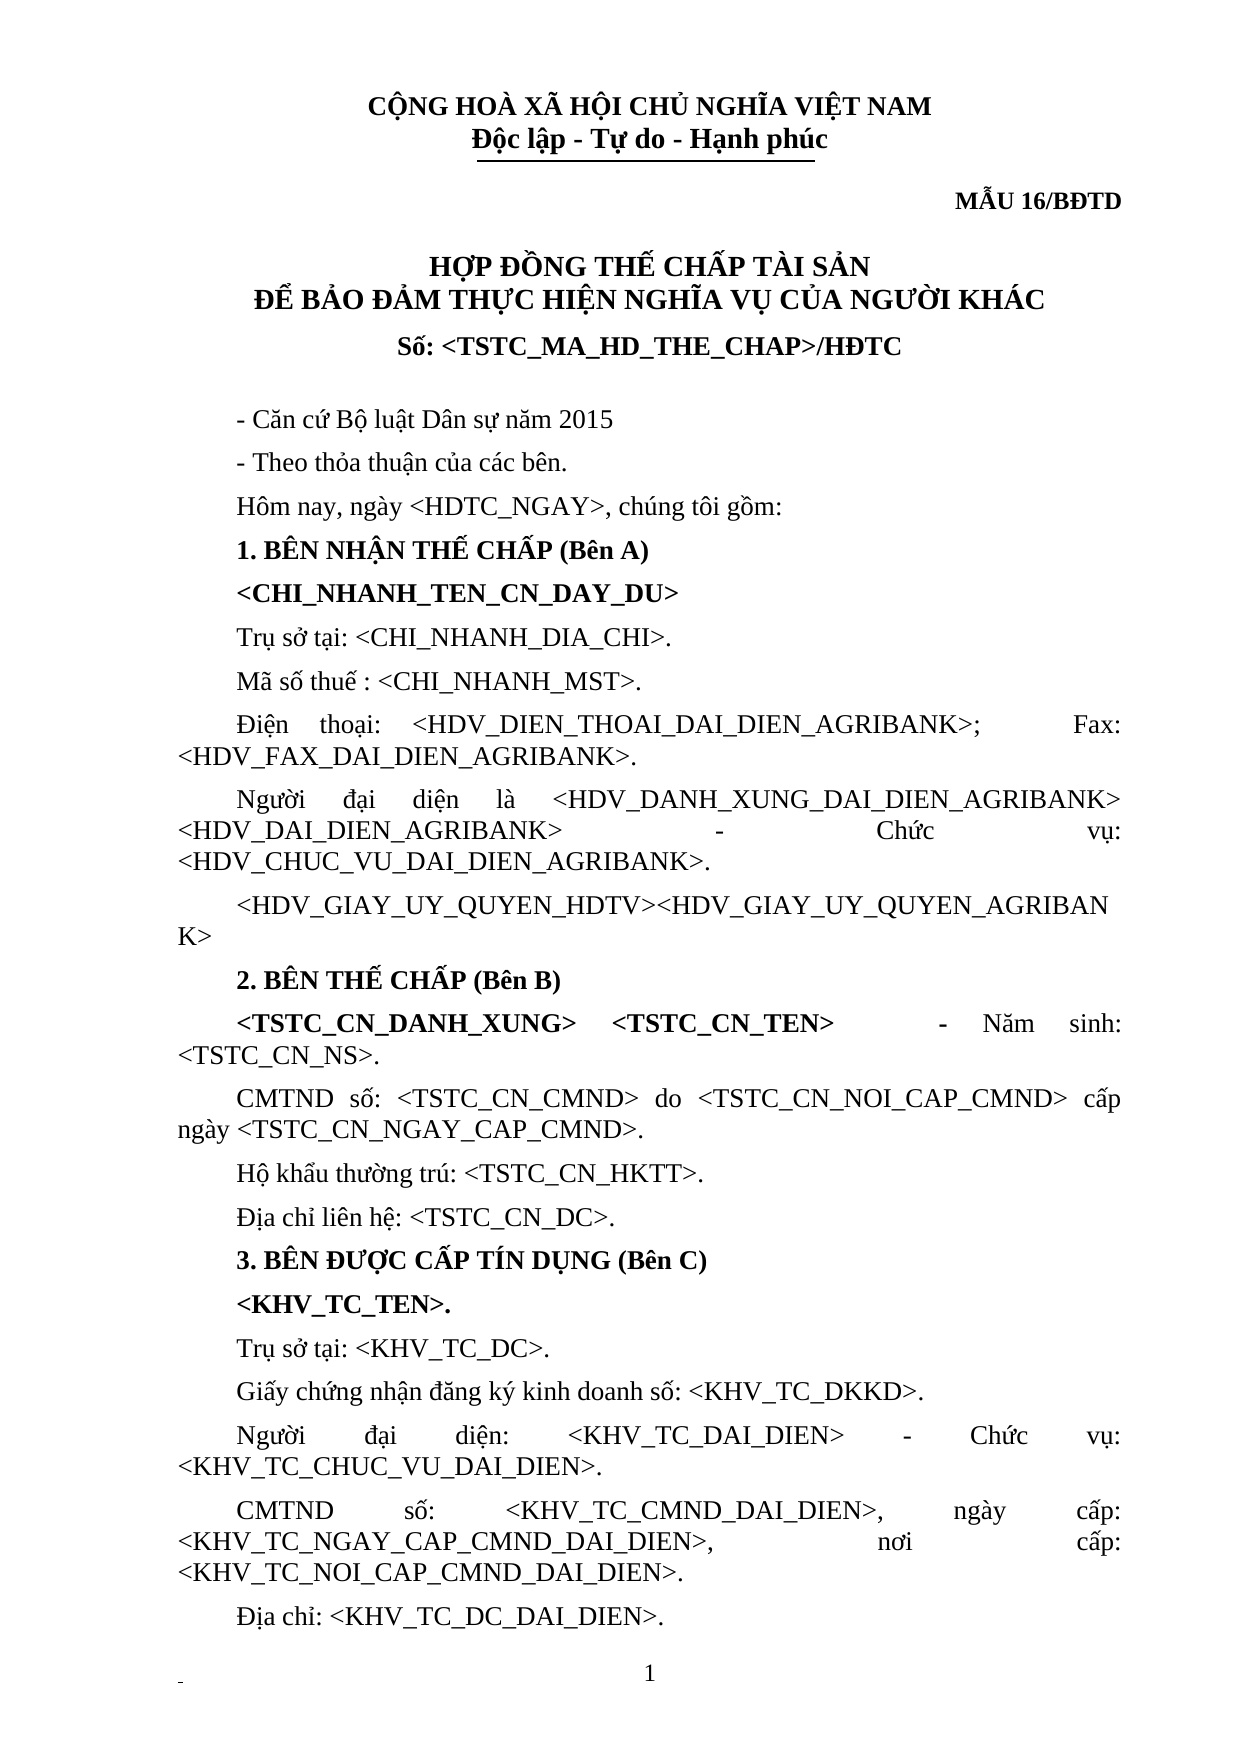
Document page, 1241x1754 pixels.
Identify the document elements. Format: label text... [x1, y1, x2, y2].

text Người đại diện là <HDV_DANH_XUNG_DAI_DIEN_AGRIBANK> <HDV_DAI_DIEN_AGRIBANK> - Chức vụ: <HDV_CHUC_VU_DAI_DIEN_AGRIBANK>. [177, 783, 1122, 877]
text <TSTC_CN_DANH_XUNG> <TSTC_CN_TEN> - Năm sinh: <TSTC_CN_NS>. [177, 1008, 1122, 1070]
text CMTND số: <KHV_TC_CMND_DAI_DIEN>, ngày cấp: <KHV_TC_NGAY_CAP_CMND_DAI_DIEN>, nơi cấp: <KHV_TC_NOI_CAP_CMND_DAI_DIEN>. [177, 1494, 1122, 1587]
text - Căn cứ Bộ luật Dân sự năm 2015 [177, 403, 1122, 434]
text Mã số thuế : <CHI_NHANH_MST>. [177, 665, 1122, 696]
title CỘNG HOÀ XÃ HỘI CHỦ NGHĨA VIỆT [177, 89, 1122, 122]
text Số: <TSTC_MA_HD_THE_CHAP>/HĐTC [177, 328, 1122, 362]
text <CHI_NHANH_TEN_CN_DAY_DU> [177, 577, 1122, 609]
text Hôm nay, ngày <HDTC_NGAY>, chúng tôi gồm: [177, 490, 1122, 521]
text Địa chỉ: <KHV_TC_DC_DAI_DIEN>. [177, 1600, 1122, 1631]
text ĐỂ BẢO ĐẢM THỰC HIỆN NGHĨA VỤ CỦA NGƯỜI KHÁC [177, 282, 1122, 316]
text Trụ sở tại: <CHI_NHANH_DIA_CHI>. [177, 621, 1122, 652]
text Điện thoại: <HDV_DIEN_THOAI_DAI_DIEN_AGRIBANK>; Fax: <HDV_FAX_DAI_DIEN_AGRIBANK>. [177, 708, 1122, 771]
text <KHV_TC_TEN>. [177, 1288, 1122, 1319]
text Giấy chứng nhận đăng ký kinh doanh số: <KHV_TC_DKKD>. [177, 1375, 1122, 1407]
text <HDV_GIAY_UY_QUYEN_HDTV><HDV_GIAY_UY_QUYEN_AGRIBANK> [177, 889, 1122, 951]
text Trụ sở tại: <KHV_TC_DC>. [177, 1332, 1122, 1363]
text Hộ khẩu thường trú: <TSTC_CN_HKTT>. [177, 1157, 1122, 1188]
text 1. BÊN NHẬN THẾ CHẤP (Bên A) [177, 534, 1122, 565]
text - Theo thỏa thuận của các bên. [177, 447, 1122, 478]
subtitle HỢP ĐỒNG THẾ CHẤP TÀI SẢN [177, 249, 1122, 282]
text Người đại diện: <KHV_TC_DAI_DIEN> - Chức vụ: <KHV_TC_CHUC_VU_DAI_DIEN>. [177, 1419, 1122, 1481]
text MẪU 16/BĐTD [177, 186, 1122, 215]
text Độc lập - Tự do - Hạnh phúc [177, 122, 1122, 155]
text Địa chỉ liên hệ: <TSTC_CN_DC>. [177, 1201, 1122, 1232]
text 3. BÊN ĐƯỢC CẤP TÍN DỤNG (Bên C) [177, 1244, 1122, 1276]
text 2. BÊN THẾ CHẤP (Bên B) [177, 964, 1122, 995]
text CMTND số: <TSTC_CN_CMND> do <TSTC_CN_NOI_CAP_CMND> cấp ngày <TSTC_CN_NGAY_CAP_CMND>. [177, 1082, 1122, 1145]
